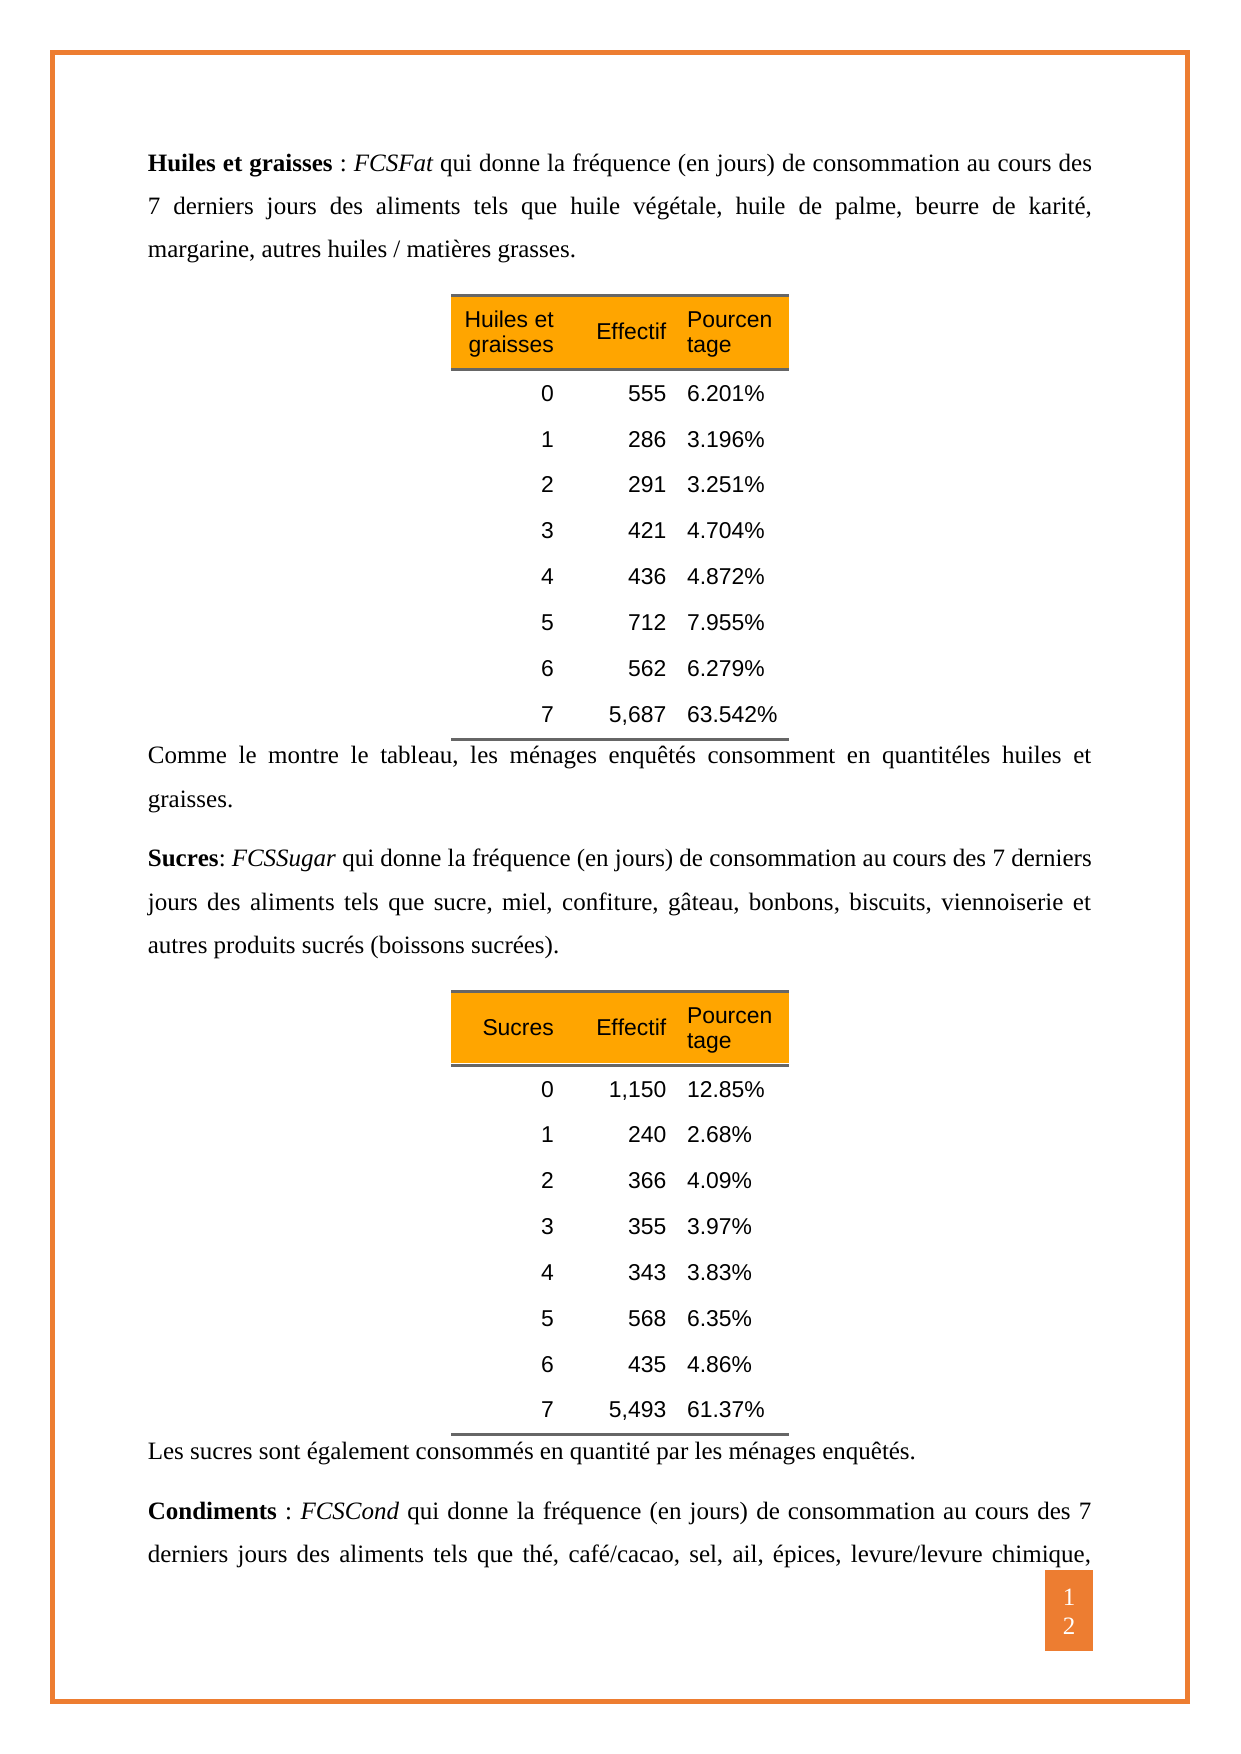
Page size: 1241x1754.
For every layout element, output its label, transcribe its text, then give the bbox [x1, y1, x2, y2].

table_cell 435 [564, 1342, 676, 1387]
table_cell 4 [451, 1250, 564, 1296]
table_cell 6.35% [676, 1296, 789, 1342]
table_cell 366 [564, 1158, 676, 1204]
table_cell 568 [564, 1296, 676, 1342]
table_cell 2 [451, 1158, 564, 1204]
table_cell 3.97% [676, 1204, 789, 1250]
table_cell 61.37% [676, 1388, 789, 1433]
table_cell 286 [564, 417, 676, 462]
table_cell 7 [451, 1388, 564, 1433]
table_header Effectif [564, 993, 676, 1063]
table_cell 1 [451, 1113, 564, 1158]
table_cell 3.196% [676, 417, 789, 462]
table_cell 3.251% [676, 463, 789, 508]
table_cell 436 [564, 554, 676, 600]
table_cell 6.201% [676, 371, 789, 417]
table_cell 0 [451, 371, 564, 417]
table_cell 63.542% [676, 692, 789, 737]
table_cell 240 [564, 1113, 676, 1158]
table_cell 2.68% [676, 1113, 789, 1158]
table_cell 4.86% [676, 1342, 789, 1387]
table_header Effectif [564, 297, 676, 368]
table_header Sucres [451, 993, 564, 1063]
table_cell 5 [451, 1296, 564, 1342]
table_cell 355 [564, 1204, 676, 1250]
table_cell 421 [564, 508, 676, 554]
table_cell 7.955% [676, 600, 789, 646]
table_header Huiles et graisses [451, 297, 564, 368]
table_cell 7 [451, 692, 564, 737]
table_cell 4.704% [676, 508, 789, 554]
table_cell 1,150 [564, 1067, 676, 1112]
table_header Pourcentage [676, 993, 789, 1063]
table_cell 555 [564, 371, 676, 417]
table_cell 4.09% [676, 1158, 789, 1204]
table_header Pourcentage [676, 297, 789, 368]
table_cell 6 [451, 1342, 564, 1387]
table_cell 291 [564, 463, 676, 508]
table_cell 5,493 [564, 1388, 676, 1433]
table_cell 343 [564, 1250, 676, 1296]
table_cell 0 [451, 1067, 564, 1112]
table_cell 5,687 [564, 692, 676, 737]
table_cell 5 [451, 600, 564, 646]
table_cell 712 [564, 600, 676, 646]
table_cell 3 [451, 1204, 564, 1250]
table_cell 562 [564, 646, 676, 692]
table_cell 4.872% [676, 554, 789, 600]
table_cell 1 [451, 417, 564, 462]
table_cell 3 [451, 508, 564, 554]
table_cell 12.85% [676, 1067, 789, 1112]
table_cell 6.279% [676, 646, 789, 692]
table_cell 6 [451, 646, 564, 692]
table_cell 3.83% [676, 1250, 789, 1296]
table_cell 4 [451, 554, 564, 600]
table_cell 2 [451, 463, 564, 508]
